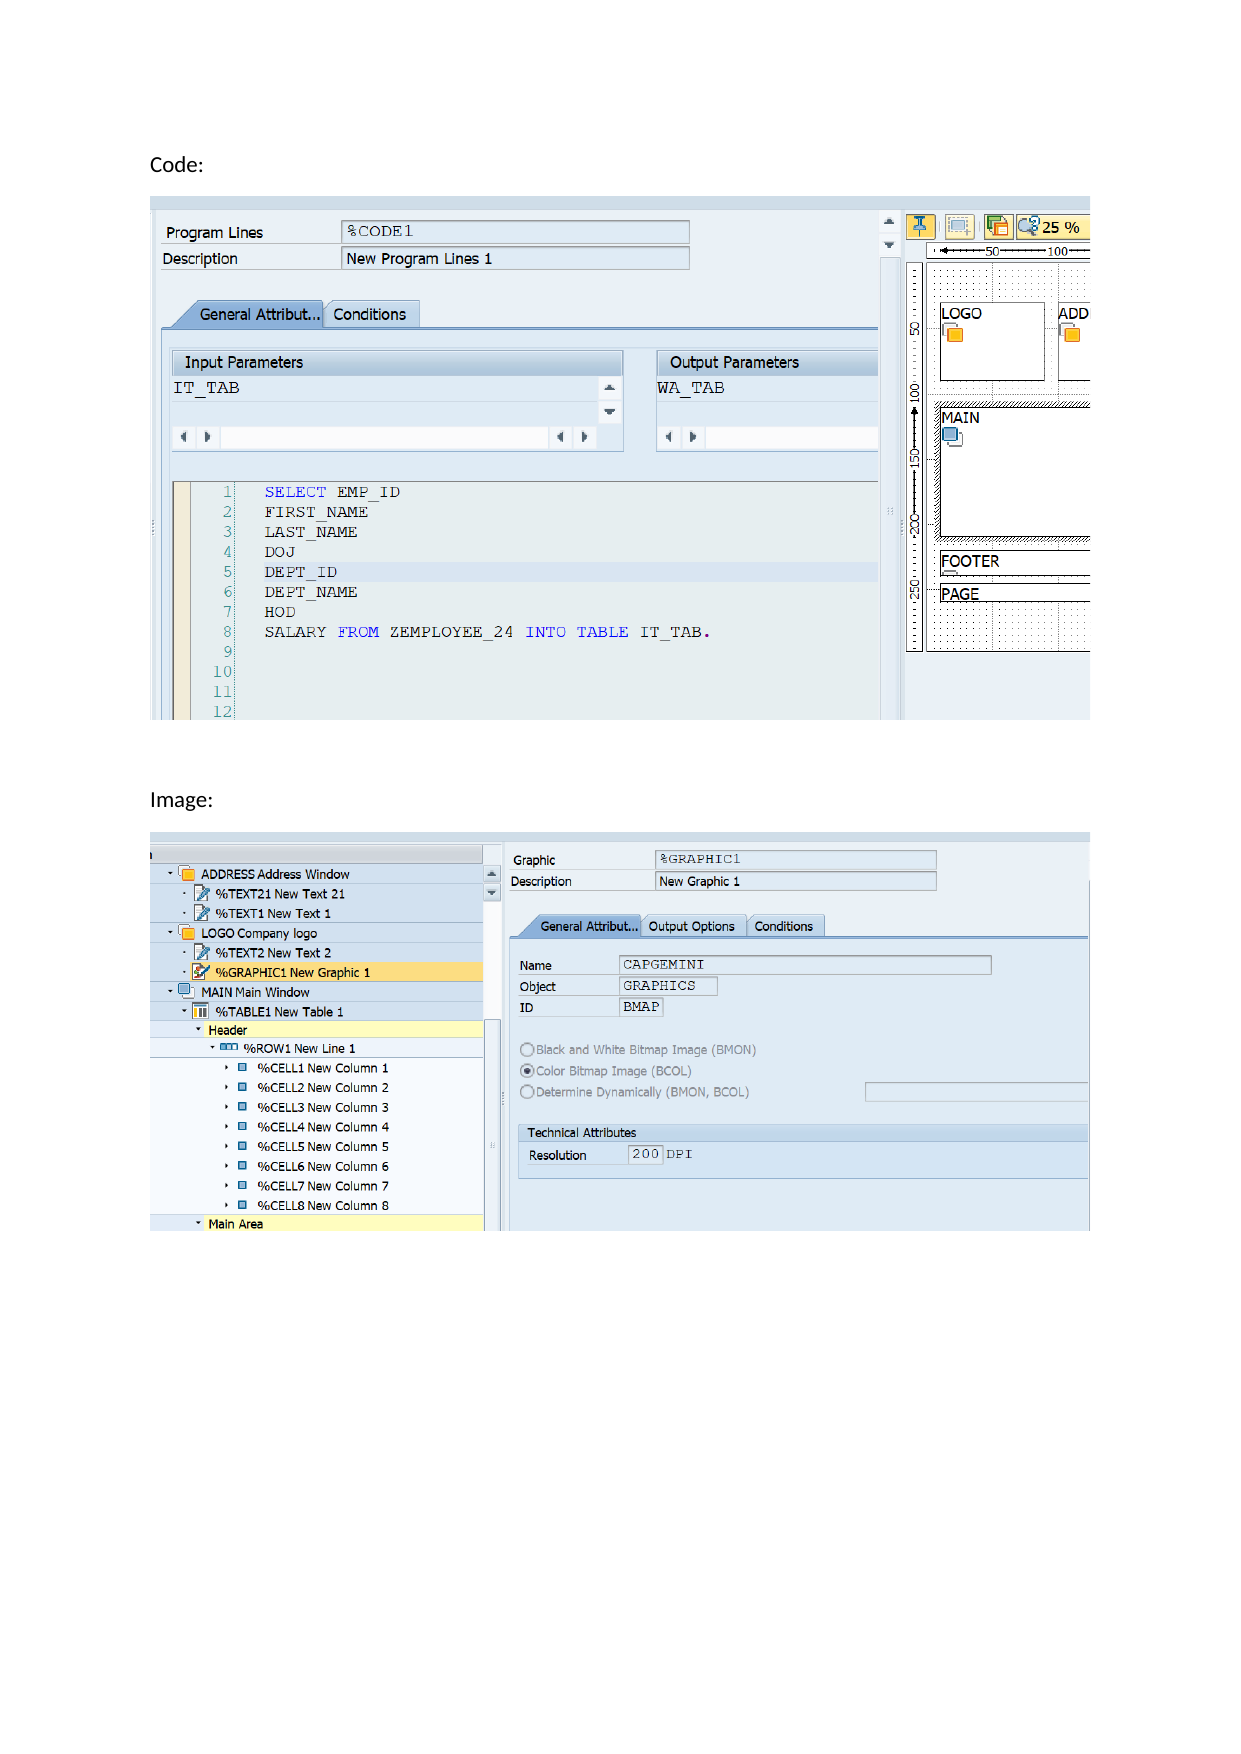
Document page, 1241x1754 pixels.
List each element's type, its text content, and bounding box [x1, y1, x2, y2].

text Image: [150, 786, 1090, 814]
picture [150, 832, 1091, 1231]
text Code: [150, 150, 1090, 178]
picture [150, 196, 1091, 720]
